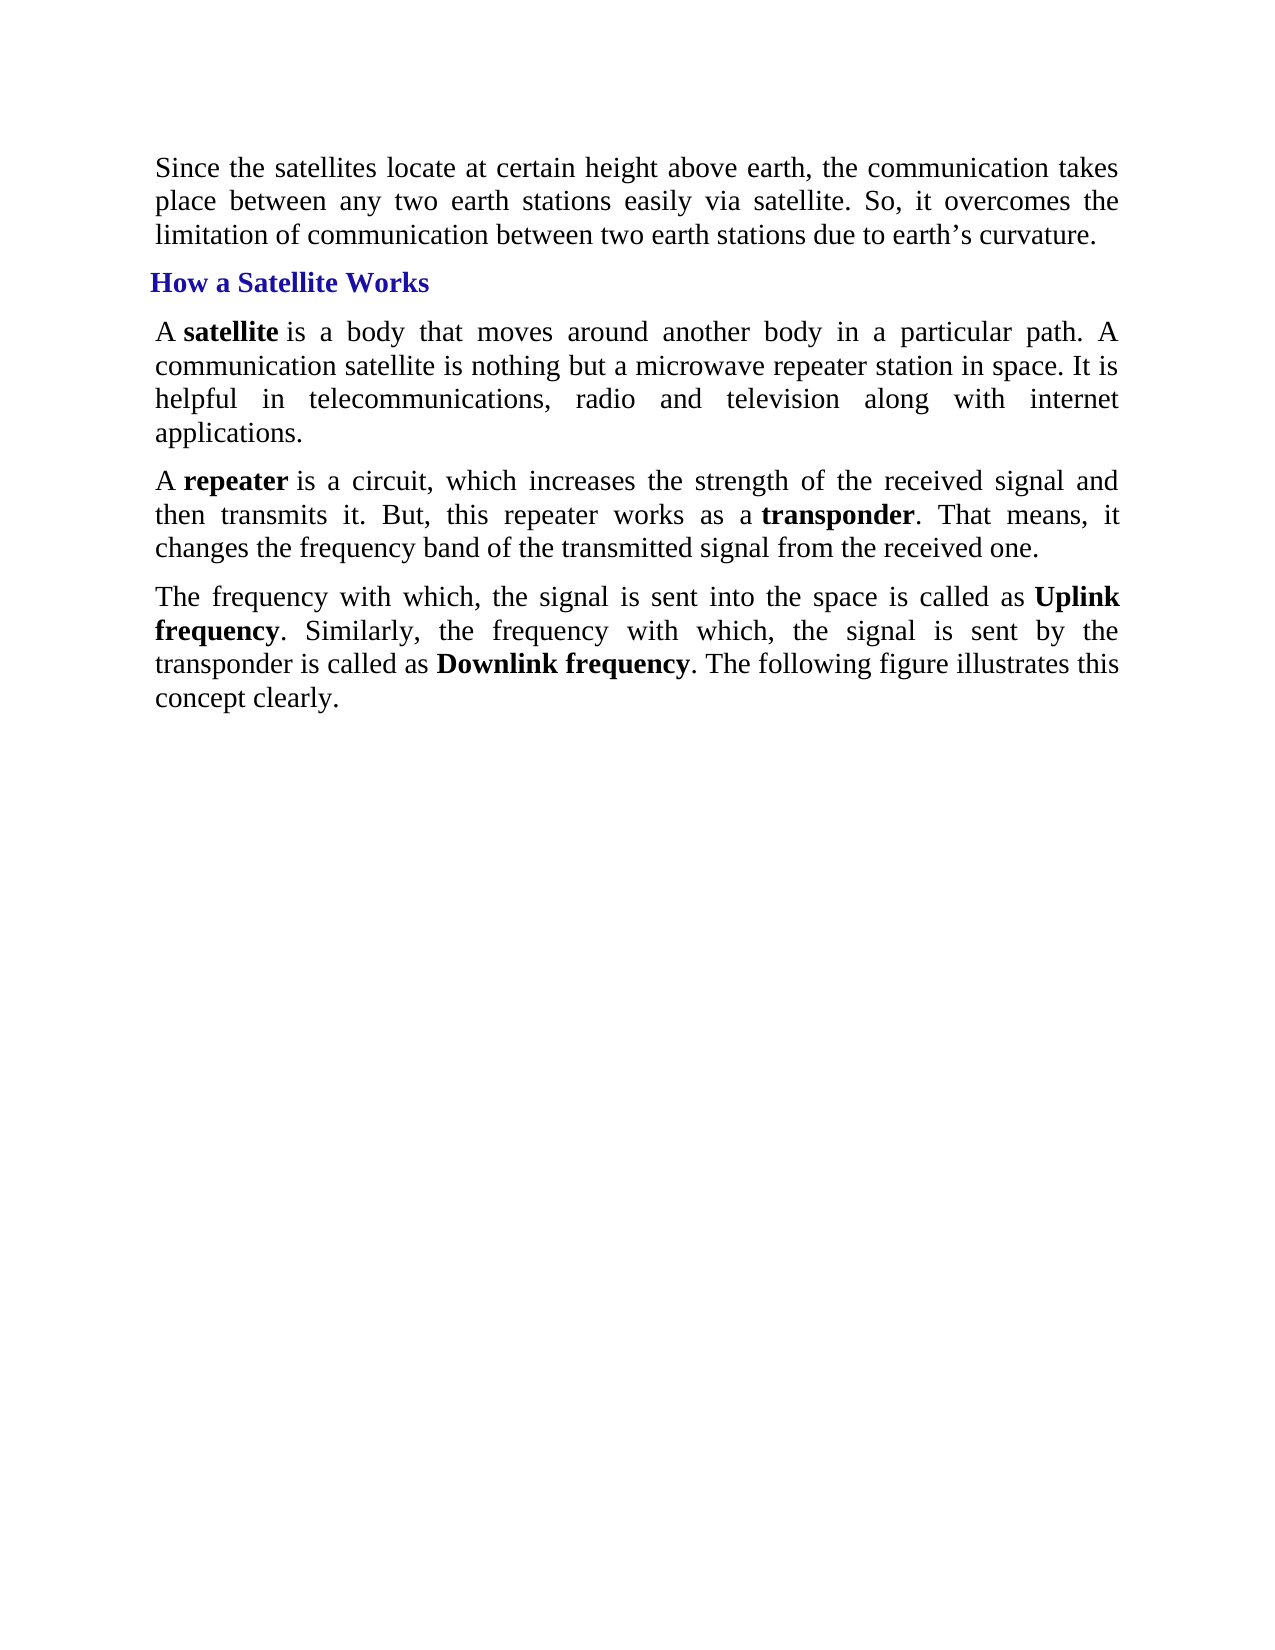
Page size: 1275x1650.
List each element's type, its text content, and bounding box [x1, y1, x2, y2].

text Since the satellites locate at certain height above earth, the communication takes place between any two earth stations easily via satellite. So, it overcomes the limitation of communication between two earth stations due to earth’s curvature. [155, 150, 1120, 251]
subtitle How a Satellite Works [150, 266, 1125, 299]
text A satellite is a body that moves around another body in a particular path. A communication satellite is nothing but a microwave repeater station in space. It is helpful in telecommunications, radio and television along with internet applications. [155, 314, 1120, 448]
text The frequency with which, the signal is sent into the space is called as Uplink frequency. Similarly, the frequency with which, the signal is sent by the transponder is called as Downlink frequency. The following figure illustrates this concept clearly. [155, 579, 1120, 713]
text A repeater is a circuit, which increases the strength of the received signal and then transmits it. But, this repeater works as a transponder. That means, it changes the frequency band of the transmitted signal from the received one. [155, 463, 1120, 564]
